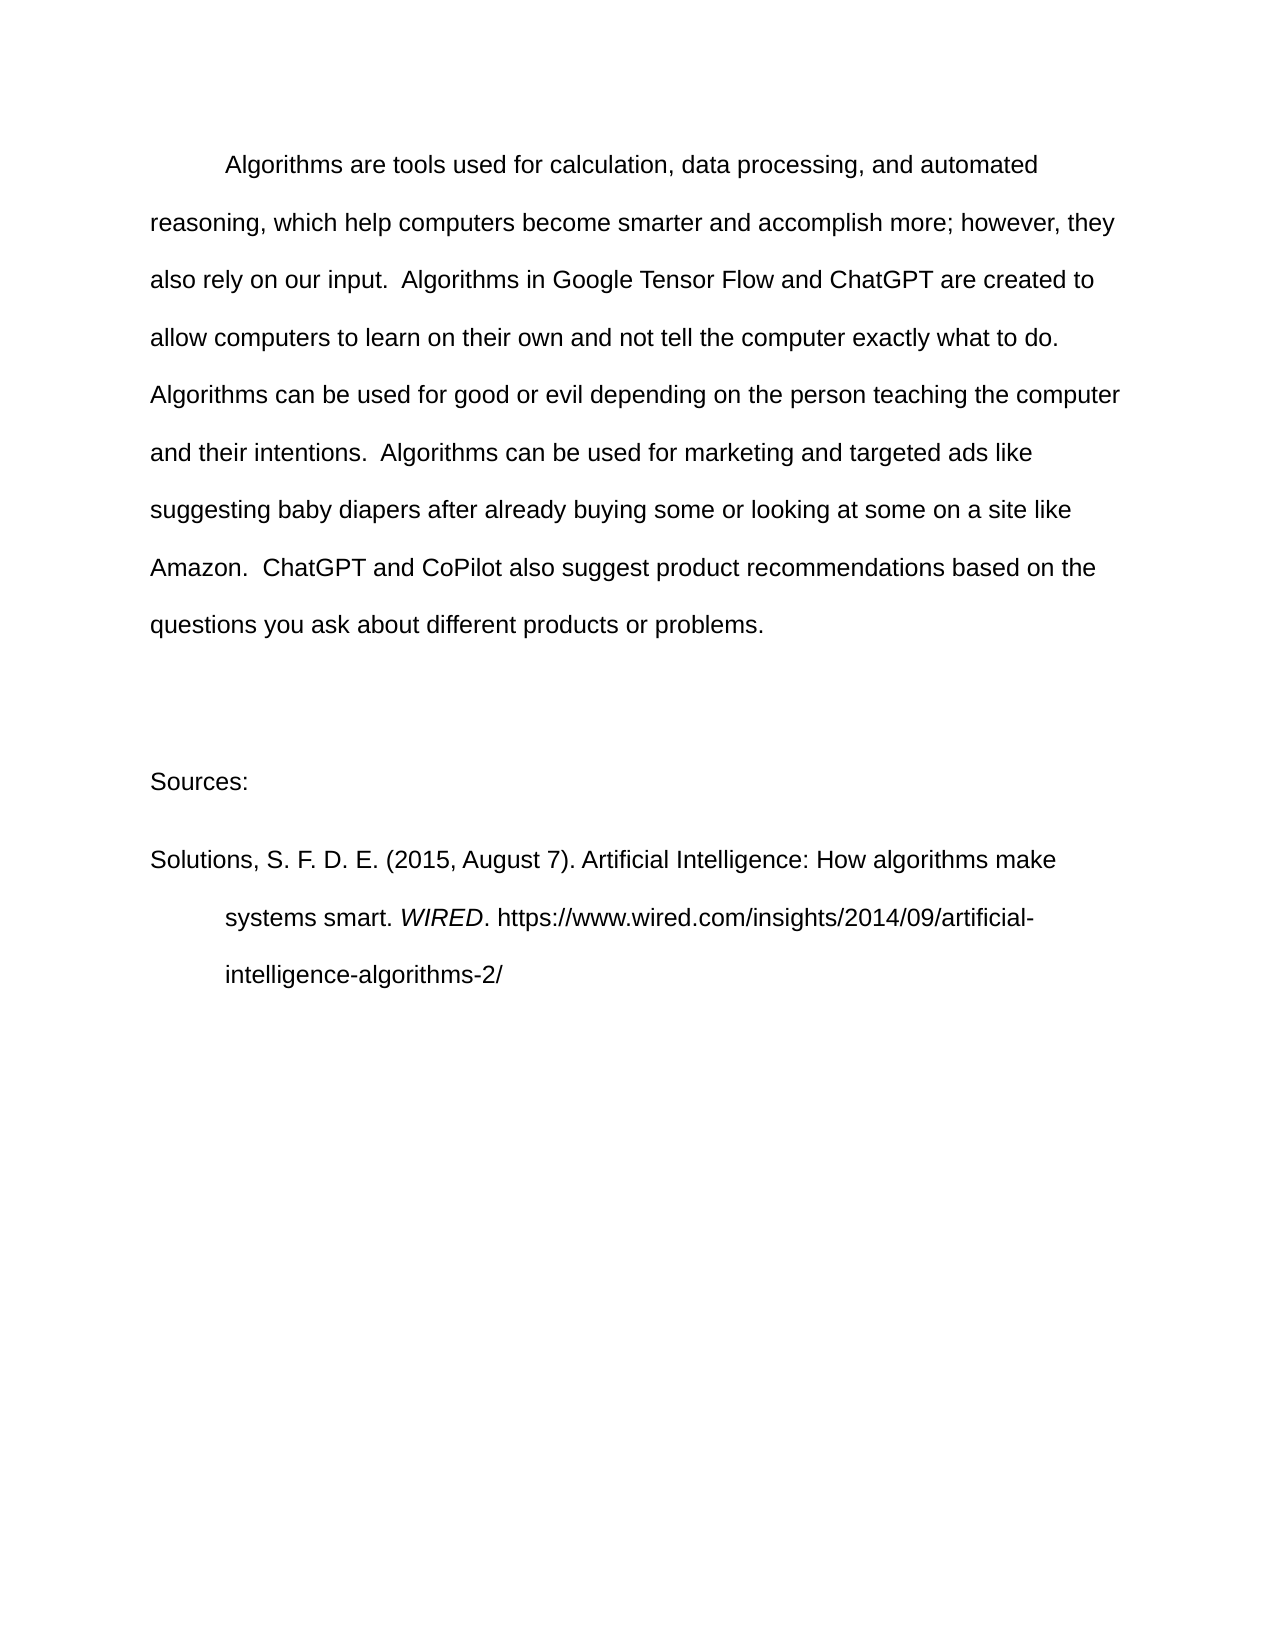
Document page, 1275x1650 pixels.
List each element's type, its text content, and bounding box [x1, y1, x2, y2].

text Solutions, S. F. D. E. (2015, August 7). Artificial Intelligence: How algorithms make systems smart. WIRED. https://www.wired.com/insights/2014/09/artificial-intelligence-algorithms-2/ [150, 845, 1125, 989]
text Sources: [150, 767, 1125, 795]
text Algorithms are tools used for calculation, data processing, and automated reasoning, which help computers become smarter and accomplish more; however, they also rely on our input. Algorithms in Google Tensor Flow and ChatGPT are created to allow computers to learn on their own and not tell the computer exactly what to do. Algorithms can be used for good or evil depending on the person teaching the computer and their intentions. Algorithms can be used for marketing and targeted ads like suggesting baby diapers after already buying some or looking at some on a site like Amazon. ChatGPT and CoPilot also suggest product recommendations based on the questions you ask about different products or problems. [150, 150, 1125, 639]
